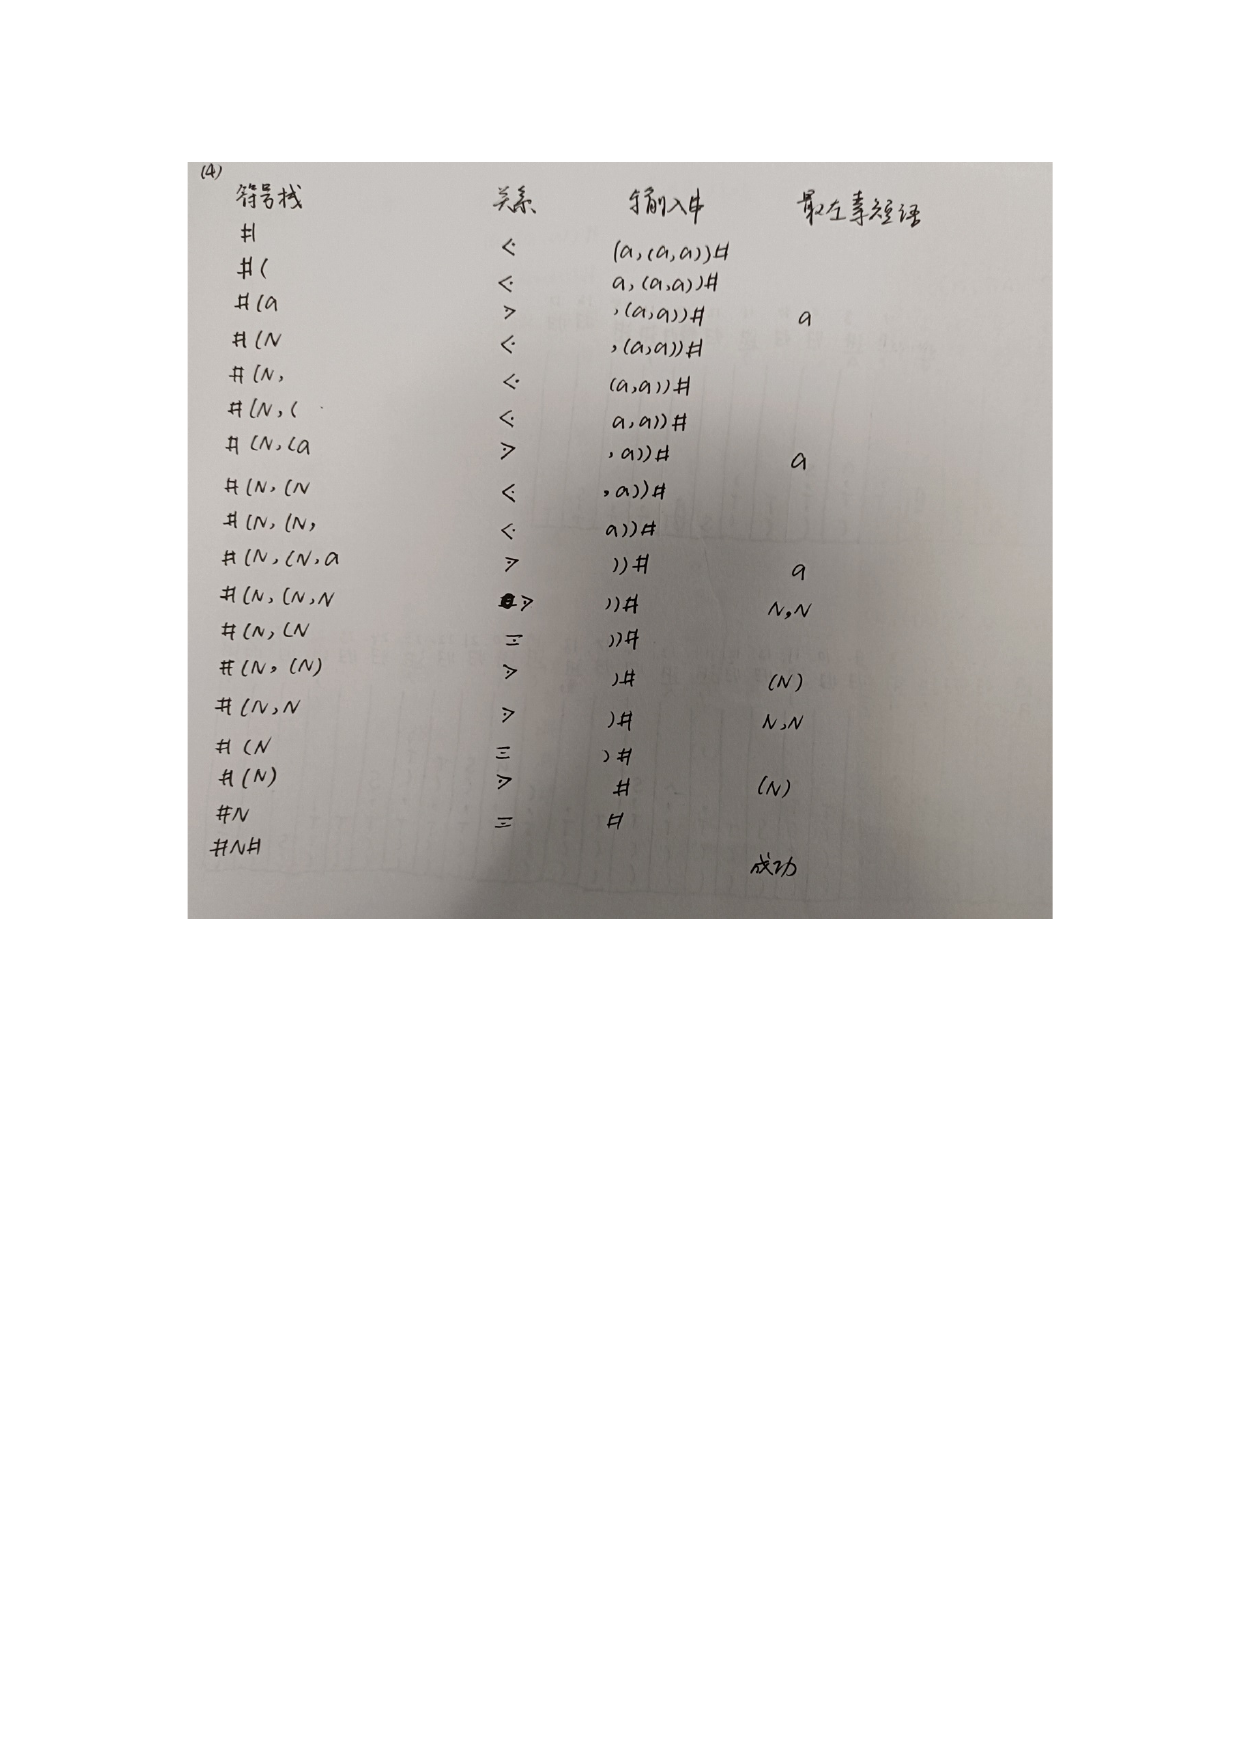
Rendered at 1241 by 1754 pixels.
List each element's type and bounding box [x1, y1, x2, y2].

picture [187, 162, 1053, 919]
